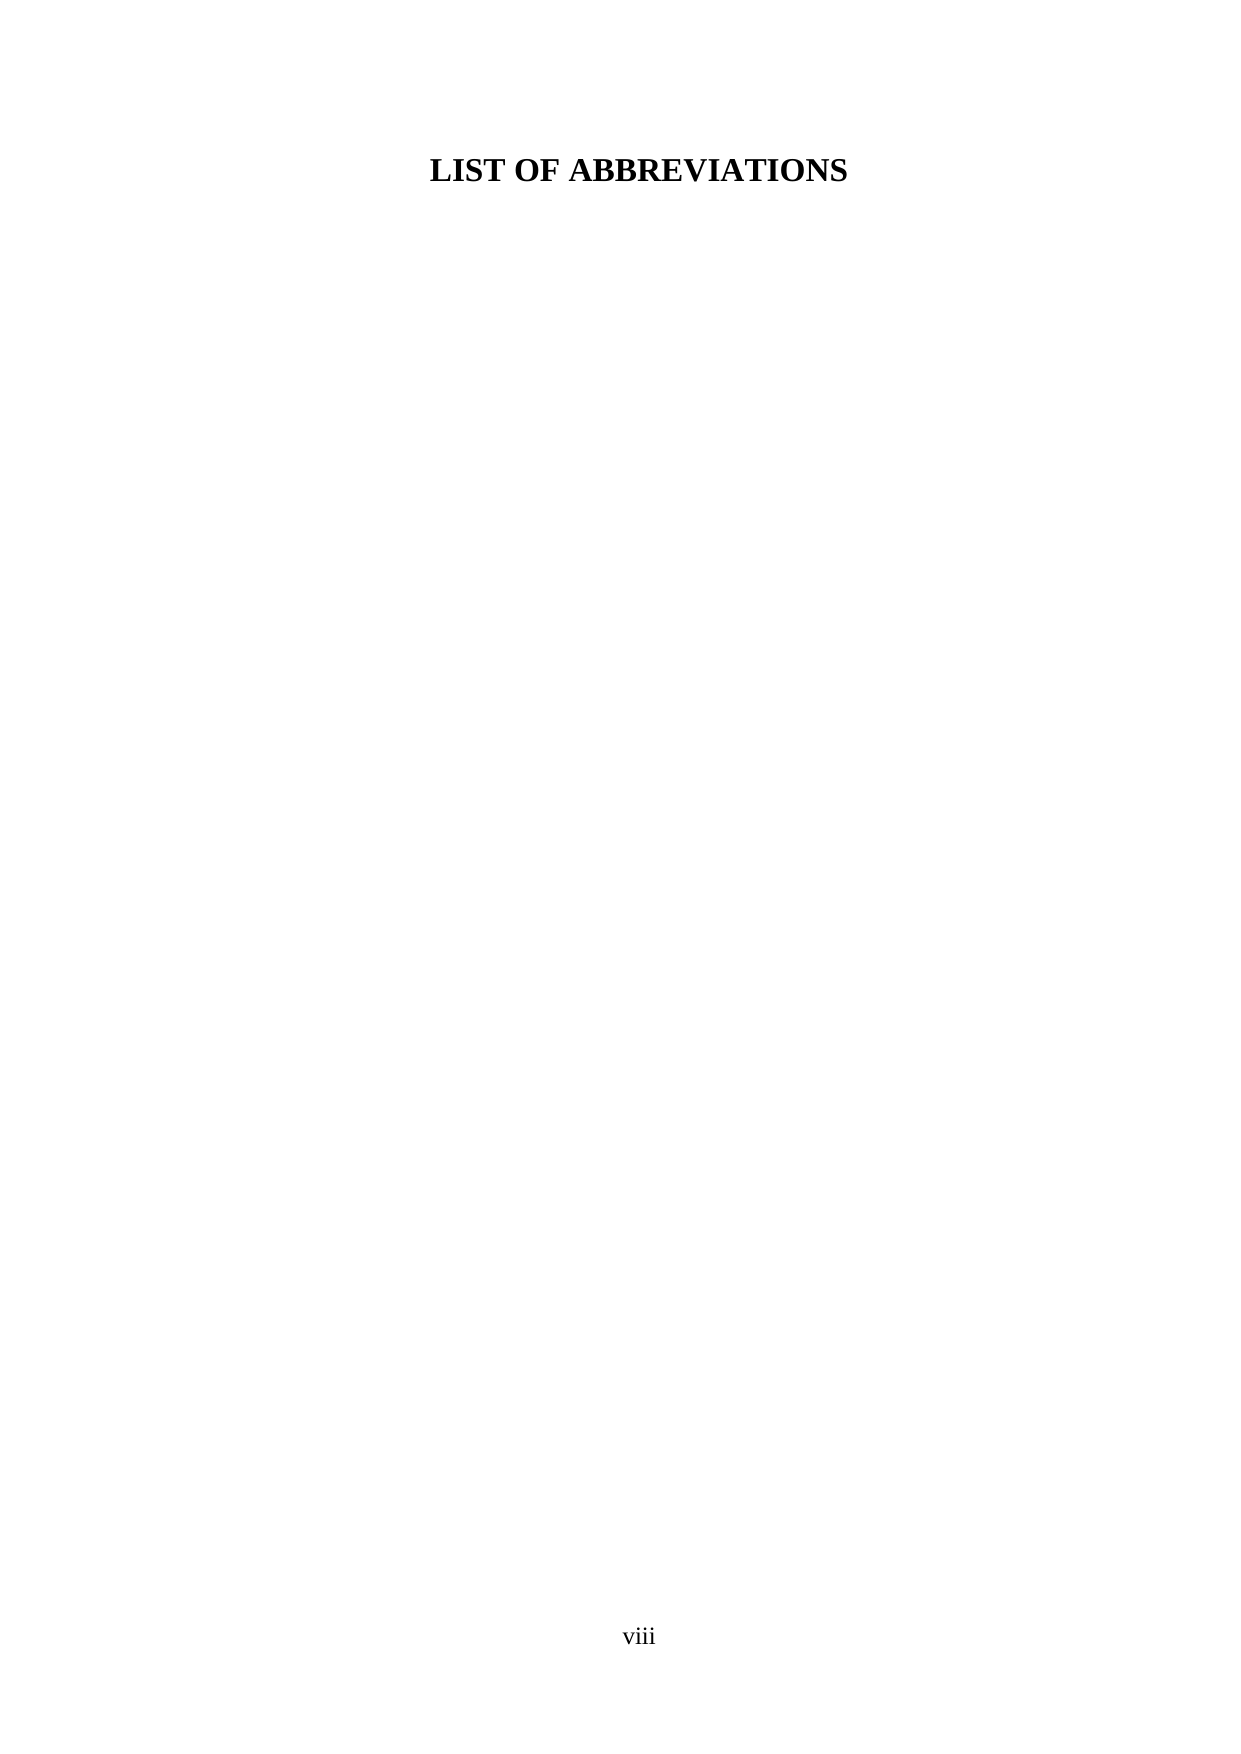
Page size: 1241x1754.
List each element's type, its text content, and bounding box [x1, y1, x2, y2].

title LIST OF ABBREVIATIONS [187, 150, 1090, 188]
